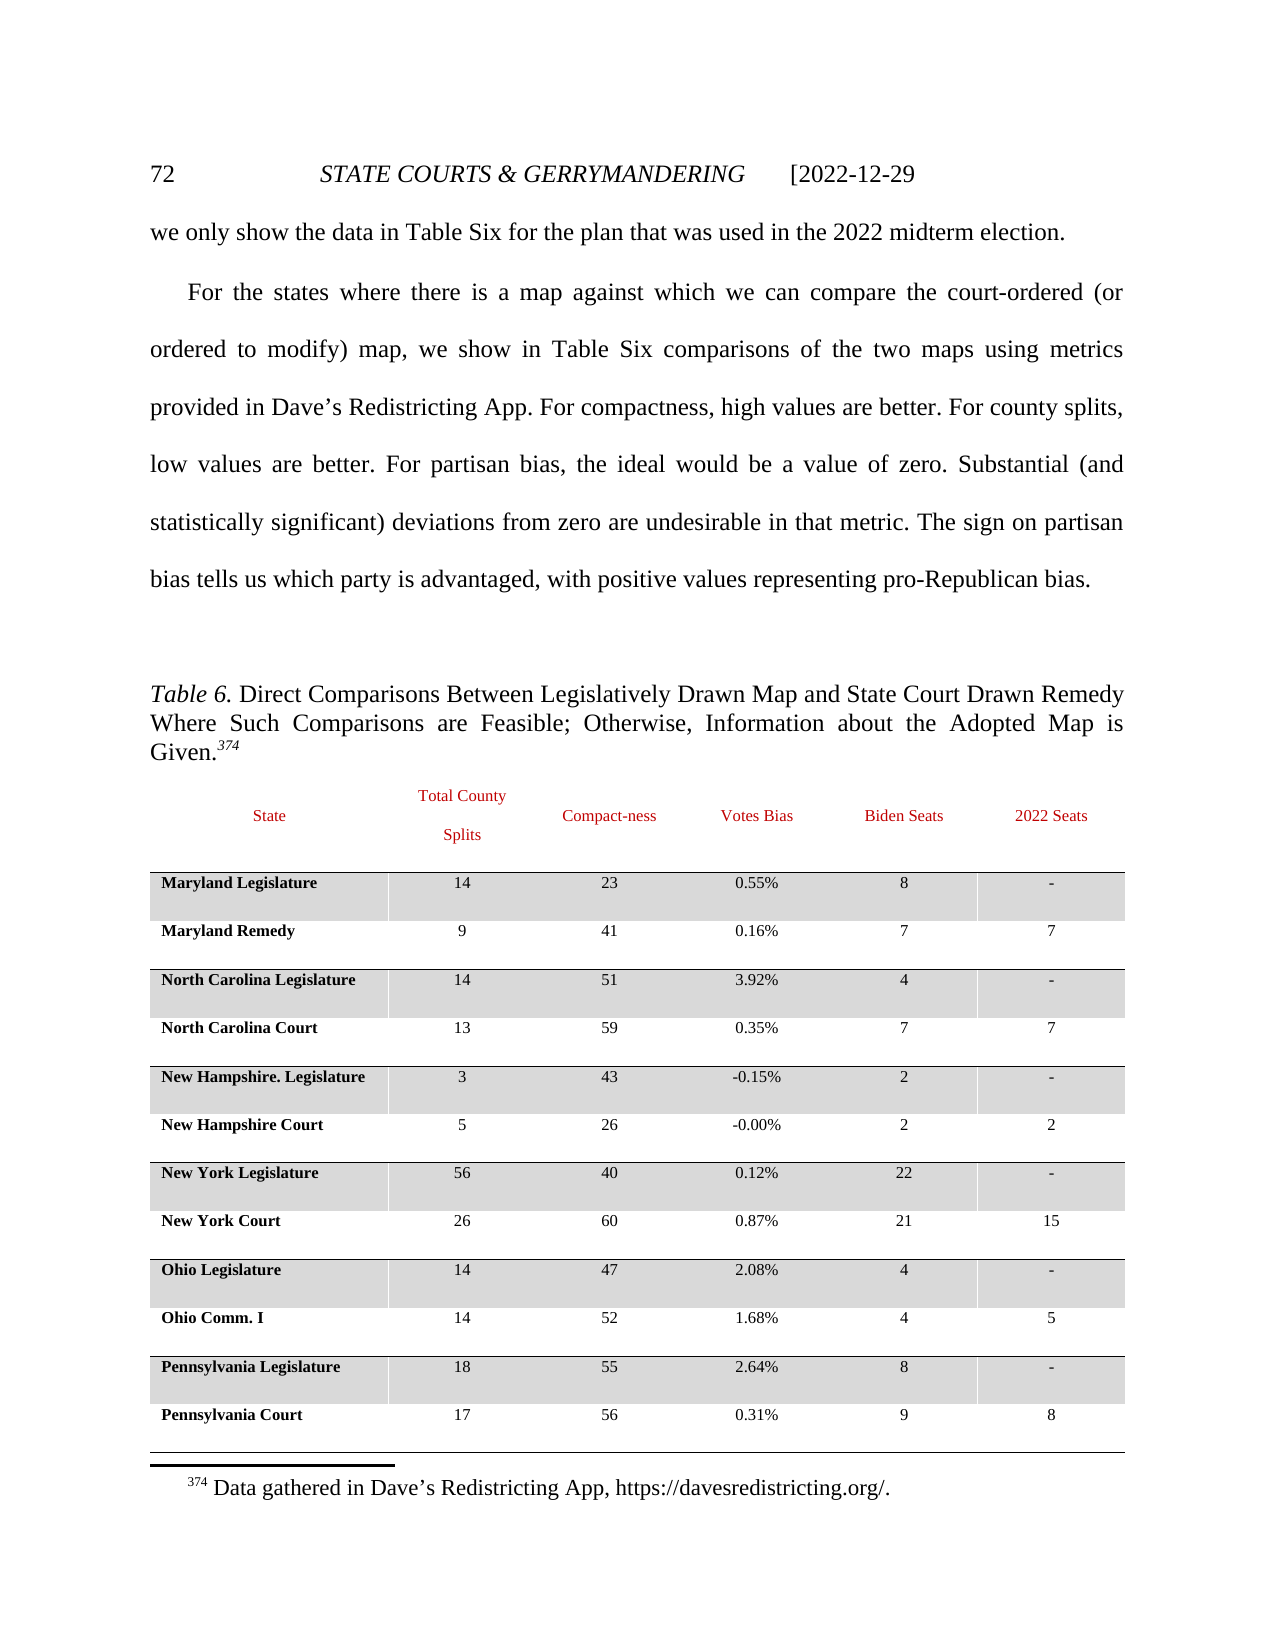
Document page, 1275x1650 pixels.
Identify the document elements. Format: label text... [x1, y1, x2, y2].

table_cell Pennsylvania Court [150, 1405, 388, 1452]
table_cell 7 [978, 1018, 1125, 1066]
table_cell 26 [389, 1211, 536, 1259]
table_cell - [978, 1357, 1125, 1404]
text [150, 217, 1125, 246]
table_cell 4 [830, 970, 977, 1018]
table_cell 2.64% [683, 1357, 830, 1404]
table_cell 8 [978, 1405, 1125, 1452]
table_cell 2 [978, 1115, 1125, 1162]
table_cell 2 [830, 1067, 977, 1114]
table_cell 14 [389, 970, 536, 1018]
table_header Biden Seats [830, 786, 977, 872]
table_cell 14 [389, 1308, 536, 1356]
table_cell 0.55% [683, 873, 830, 921]
table_cell Maryland Remedy [150, 921, 388, 969]
table_cell - [978, 873, 1125, 921]
text Table 6. Direct Comparisons Between Legislatively Drawn Map and State Court Drawn Remedy Where Such Comparisons are Feasible; Otherwise, Information about the Adopted Map is Given. [150, 679, 1125, 765]
text For the states where there is a map against which we can compare the court-ordered (or ordered to modify) map, we show in Table Six comparisons of the two maps using metrics provided in Dave’s Redistricting App. For compactness, high values are better. For county splits, low values are better. For partisan bias, the ideal would be a value of zero. Substantial (and statistically significant) deviations from zero are undesirable in that metric. The sign on partisan bias tells us which party is advantaged, with positive values representing pro-Republican bias. [150, 277, 1125, 593]
table_cell 21 [830, 1211, 977, 1259]
table_cell - [978, 1067, 1125, 1114]
table_cell 9 [389, 921, 536, 969]
table_cell 4 [830, 1308, 977, 1356]
table_cell New Hampshire. Legislature [150, 1067, 388, 1114]
table_cell 5 [978, 1308, 1125, 1356]
table_cell Ohio Legislature [150, 1260, 388, 1308]
table_cell 14 [389, 873, 536, 921]
table_cell 0.87% [683, 1211, 830, 1259]
table_cell 52 [536, 1308, 683, 1356]
table_cell 22 [830, 1163, 977, 1211]
table_cell 0.16% [683, 921, 830, 969]
table_cell 23 [536, 873, 683, 921]
table_header Compact-ness [536, 786, 683, 872]
table_cell 8 [830, 1357, 977, 1404]
table_cell 17 [389, 1405, 536, 1452]
table_cell 55 [536, 1357, 683, 1404]
table_cell 0.12% [683, 1163, 830, 1211]
table_cell 1.68% [683, 1308, 830, 1356]
table_cell 2.08% [683, 1260, 830, 1308]
table_cell - [978, 970, 1125, 1018]
table_cell -0.00% [683, 1115, 830, 1162]
table_cell 51 [536, 970, 683, 1018]
table_header 2022 Seats [978, 786, 1125, 872]
table_cell 3.92% [683, 970, 830, 1018]
table_cell 26 [536, 1115, 683, 1162]
table_cell New York Legislature [150, 1163, 388, 1211]
table_cell 7 [830, 1018, 977, 1066]
table_cell 4 [830, 1260, 977, 1308]
table_cell 0.35% [683, 1018, 830, 1066]
table_cell 41 [536, 921, 683, 969]
table_cell 0.31% [683, 1405, 830, 1452]
table_cell 7 [830, 921, 977, 969]
table_cell 47 [536, 1260, 683, 1308]
table_cell 5 [389, 1115, 536, 1162]
table_header State [150, 786, 388, 872]
table_cell Pennsylvania Legislature [150, 1357, 388, 1404]
table_cell New Hampshire Court [150, 1115, 388, 1162]
table_cell 2 [830, 1115, 977, 1162]
table_cell 3 [389, 1067, 536, 1114]
table_cell 40 [536, 1163, 683, 1211]
table_cell 59 [536, 1018, 683, 1066]
table_header Votes Bias [683, 786, 830, 872]
table_cell 18 [389, 1357, 536, 1404]
table_cell North Carolina Court [150, 1018, 388, 1066]
table_cell New York Court [150, 1211, 388, 1259]
table_cell Ohio Comm. I [150, 1308, 388, 1356]
table_cell 14 [389, 1260, 536, 1308]
table_cell 9 [830, 1405, 977, 1452]
table_cell 56 [389, 1163, 536, 1211]
table_cell 13 [389, 1018, 536, 1066]
table_cell 15 [978, 1211, 1125, 1259]
table_cell - [978, 1163, 1125, 1211]
table_cell 7 [978, 921, 1125, 969]
table_cell 43 [536, 1067, 683, 1114]
table_cell 56 [536, 1405, 683, 1452]
table_cell 60 [536, 1211, 683, 1259]
table_header Total County Splits [389, 786, 536, 872]
table_cell North Carolina Legislature [150, 970, 388, 1018]
table_cell -0.15% [683, 1067, 830, 1114]
table_cell 8 [830, 873, 977, 921]
table_cell - [978, 1260, 1125, 1308]
table_cell Maryland Legislature [150, 873, 388, 921]
